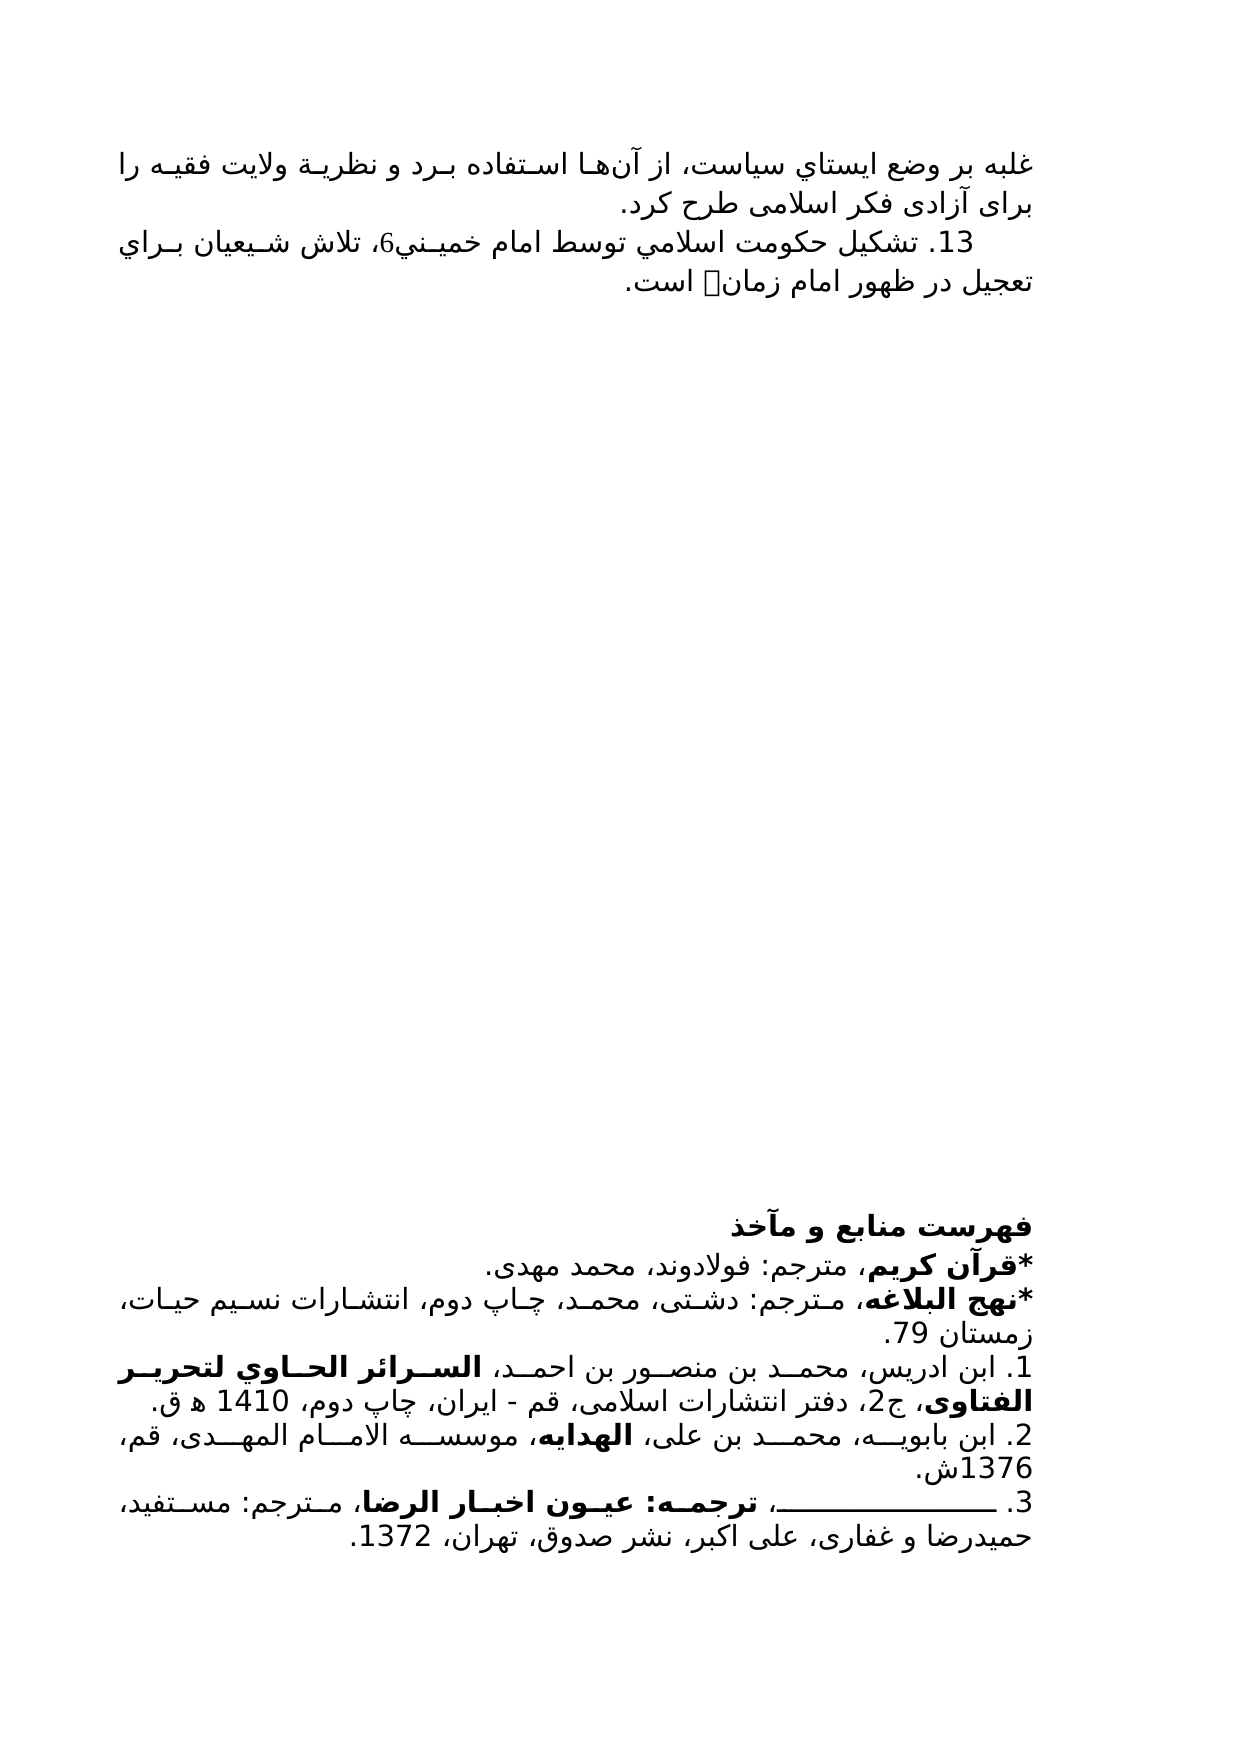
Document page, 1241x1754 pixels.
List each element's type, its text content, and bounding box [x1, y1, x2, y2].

text *قرآن کریم، مترجم: فولادوند، محمد مهدی. [118, 1248, 1033, 1282]
text فهرست منابع و مآخذ [118, 1209, 1033, 1243]
text 1. ابن ادريس، محمد بن منصور بن احمد، السرائر الحاوي لتحرير الفتاوى، ج2، دفتر انتشارات اسلامى، قم - ايران، چاپ دوم، 1410 ه‍ ق. [118, 1350, 1033, 1418]
text 13. تشكيل حكومت اسلامي توسط امام خميني، تلاش شيعيان براي تعجيل در ظهور امام زمان است. [118, 226, 1033, 298]
text 3. ــــــــــــــــــــــــ، ترجمه: عیون اخبار الرضا، مترجم: مستفید، حمیدرضا و غفاری، علی اکبر، نشر صدوق، تهران، 1372. [118, 1486, 1033, 1554]
text 2. ابن بابویه، محمد بن علی، الهدایه، موسسه الامام المهدی، قم، 1376ش. [118, 1418, 1033, 1486]
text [118, 148, 1033, 221]
text *نهج البلاغه، مترجم: دشتی، محمد، چاپ دوم، انتشارات نسیم حیات، زمستان 79. [118, 1282, 1033, 1350]
